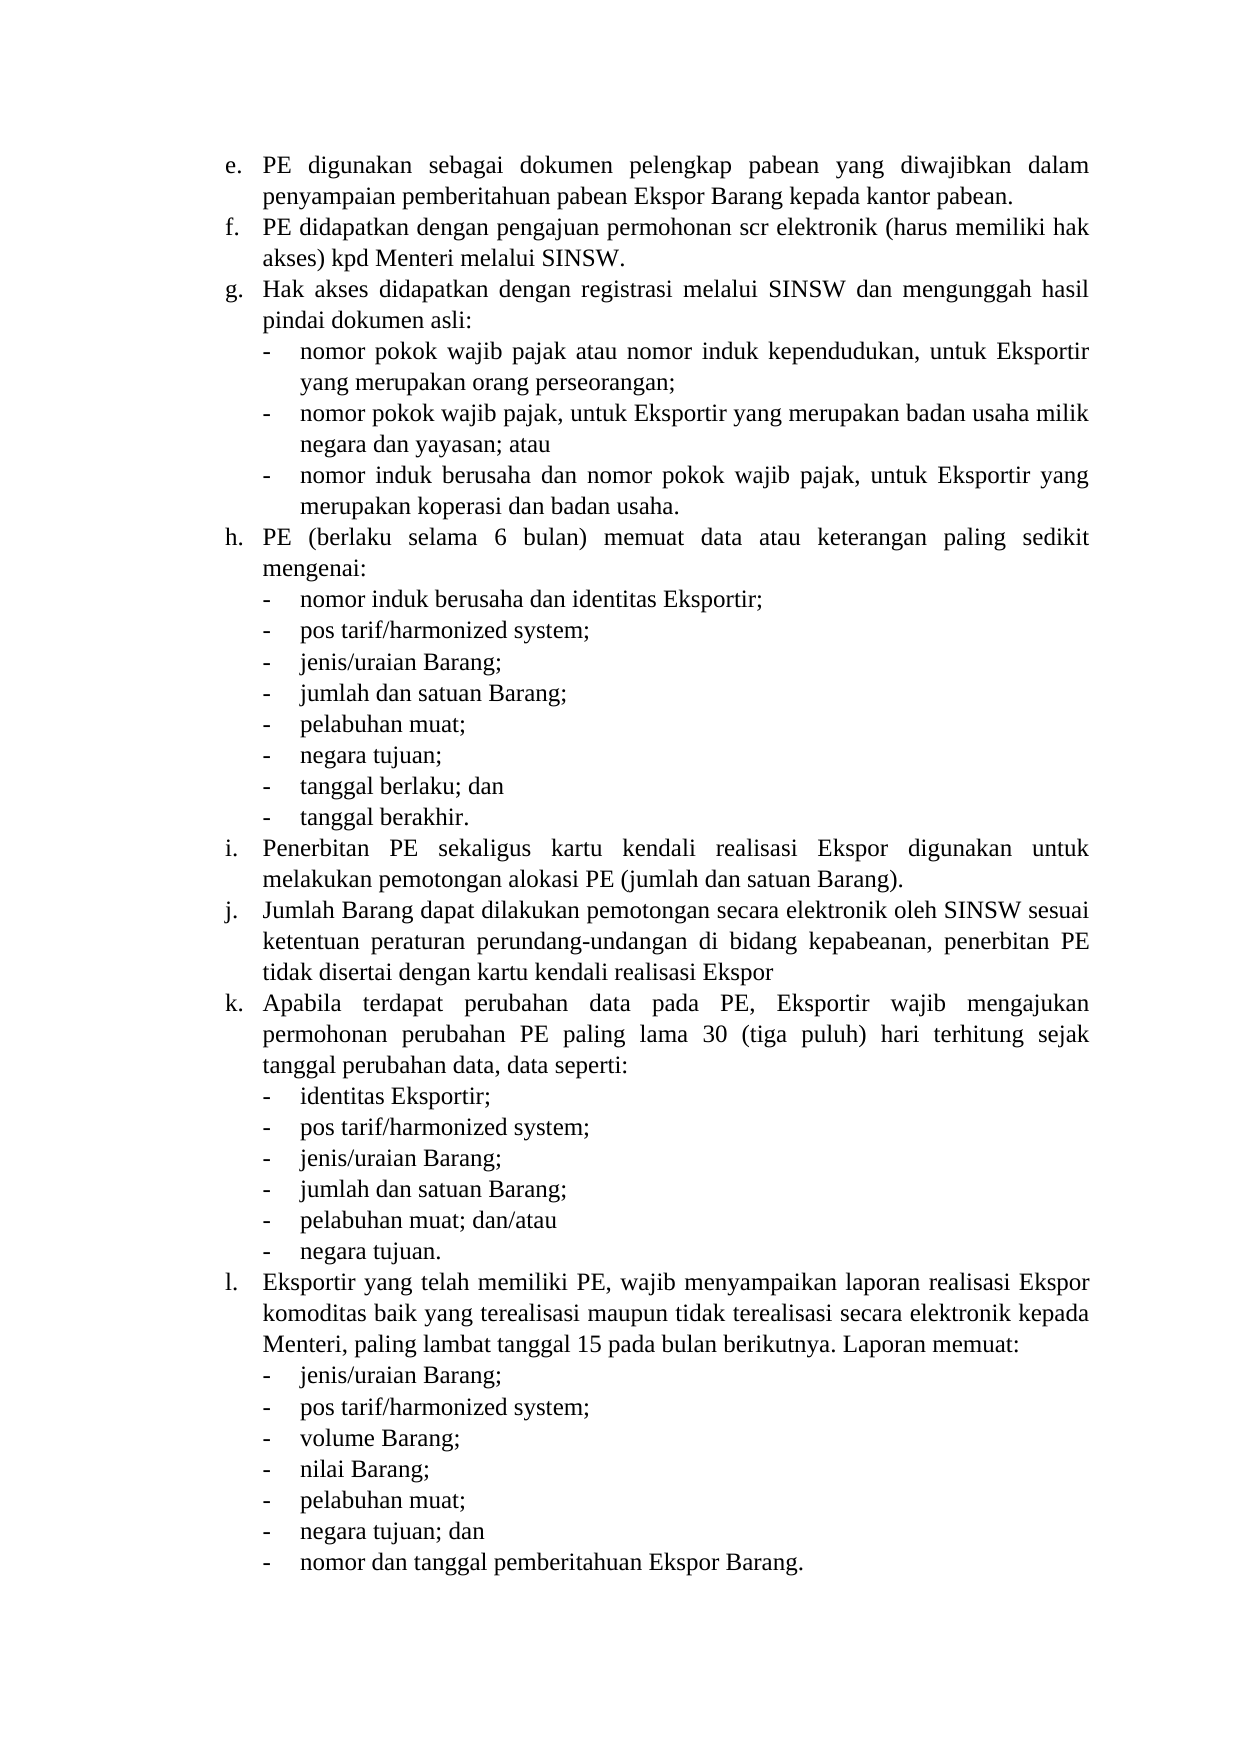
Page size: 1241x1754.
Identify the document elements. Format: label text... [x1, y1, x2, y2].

list PE (berlaku selama 6 bulan) memuat data atau keterangan paling sedikit mengenai: [225, 522, 1090, 582]
list pos tarif/harmonized system; [262, 1392, 1090, 1420]
list Eksportir yang telah memiliki PE, wajib menyampaikan laporan realisasi Ekspor komoditas baik yang terealisasi maupun tidak terealisasi secara elektronik kepada Menteri, paling lambat tanggal 15 pada bulan berikutnya. Laporan memuat: [225, 1267, 1090, 1358]
list nomor induk berusaha dan identitas Eksportir; [262, 584, 1090, 613]
list nomor pokok wajib pajak, untuk Eksportir yang merupakan badan usaha milik negara dan yayasan; atau [262, 398, 1090, 458]
list nomor pokok wajib pajak atau nomor induk kependudukan, untuk Eksportir yang merupakan orang perseorangan; [262, 336, 1090, 396]
list Apabila terdapat perubahan data pada PE, Eksportir wajib mengajukan permohonan perubahan PE paling lama 30 (tiga puluh) hari terhitung sejak tanggal perubahan data, data seperti: [225, 988, 1090, 1079]
list jenis/uraian Barang; [262, 1143, 1090, 1172]
list jumlah dan satuan Barang; [262, 1174, 1090, 1203]
list volume Barang; [262, 1423, 1090, 1451]
list tanggal berlaku; dan [262, 771, 1090, 799]
list pos tarif/harmonized system; [262, 616, 1090, 644]
list pelabuhan muat; [262, 709, 1090, 737]
list PE digunakan sebagai dokumen pelengkap pabean yang diwajibkan dalam penyampaian pemberitahuan pabean Ekspor Barang kepada kantor pabean. [225, 150, 1090, 210]
list Penerbitan PE sekaligus kartu kendali realisasi Ekspor digunakan untuk melakukan pemotongan alokasi PE (jumlah dan satuan Barang). [225, 833, 1090, 893]
list tanggal berakhir. [262, 802, 1090, 831]
list negara tujuan. [262, 1236, 1090, 1265]
list jumlah dan satuan Barang; [262, 678, 1090, 706]
list negara tujuan; dan [262, 1516, 1090, 1544]
list nomor dan tanggal pemberitahuan Ekspor Barang. [262, 1547, 1090, 1576]
list Jumlah Barang dapat dilakukan pemotongan secara elektronik oleh SINSW sesuai ketentuan peraturan perundang-undangan di bidang kepabeanan, penerbitan PE tidak disertai dengan kartu kendali realisasi Ekspor [225, 895, 1090, 986]
list nomor induk berusaha dan nomor pokok wajib pajak, untuk Eksportir yang merupakan koperasi dan badan usaha. [262, 460, 1090, 520]
list nilai Barang; [262, 1454, 1090, 1482]
list identitas Eksportir; [262, 1081, 1090, 1110]
list pos tarif/harmonized system; [262, 1112, 1090, 1141]
list pelabuhan muat; dan/atau [262, 1205, 1090, 1234]
list PE didapatkan dengan pengajuan permohonan scr elektronik (harus memiliki hak akses) kpd Menteri melalui SINSW. [225, 212, 1090, 272]
list pelabuhan muat; [262, 1485, 1090, 1513]
list negara tujuan; [262, 740, 1090, 768]
list jenis/uraian Barang; [262, 647, 1090, 675]
list jenis/uraian Barang; [262, 1361, 1090, 1389]
list Hak akses didapatkan dengan registrasi melalui SINSW dan mengunggah hasil pindai dokumen asli: [225, 274, 1090, 334]
